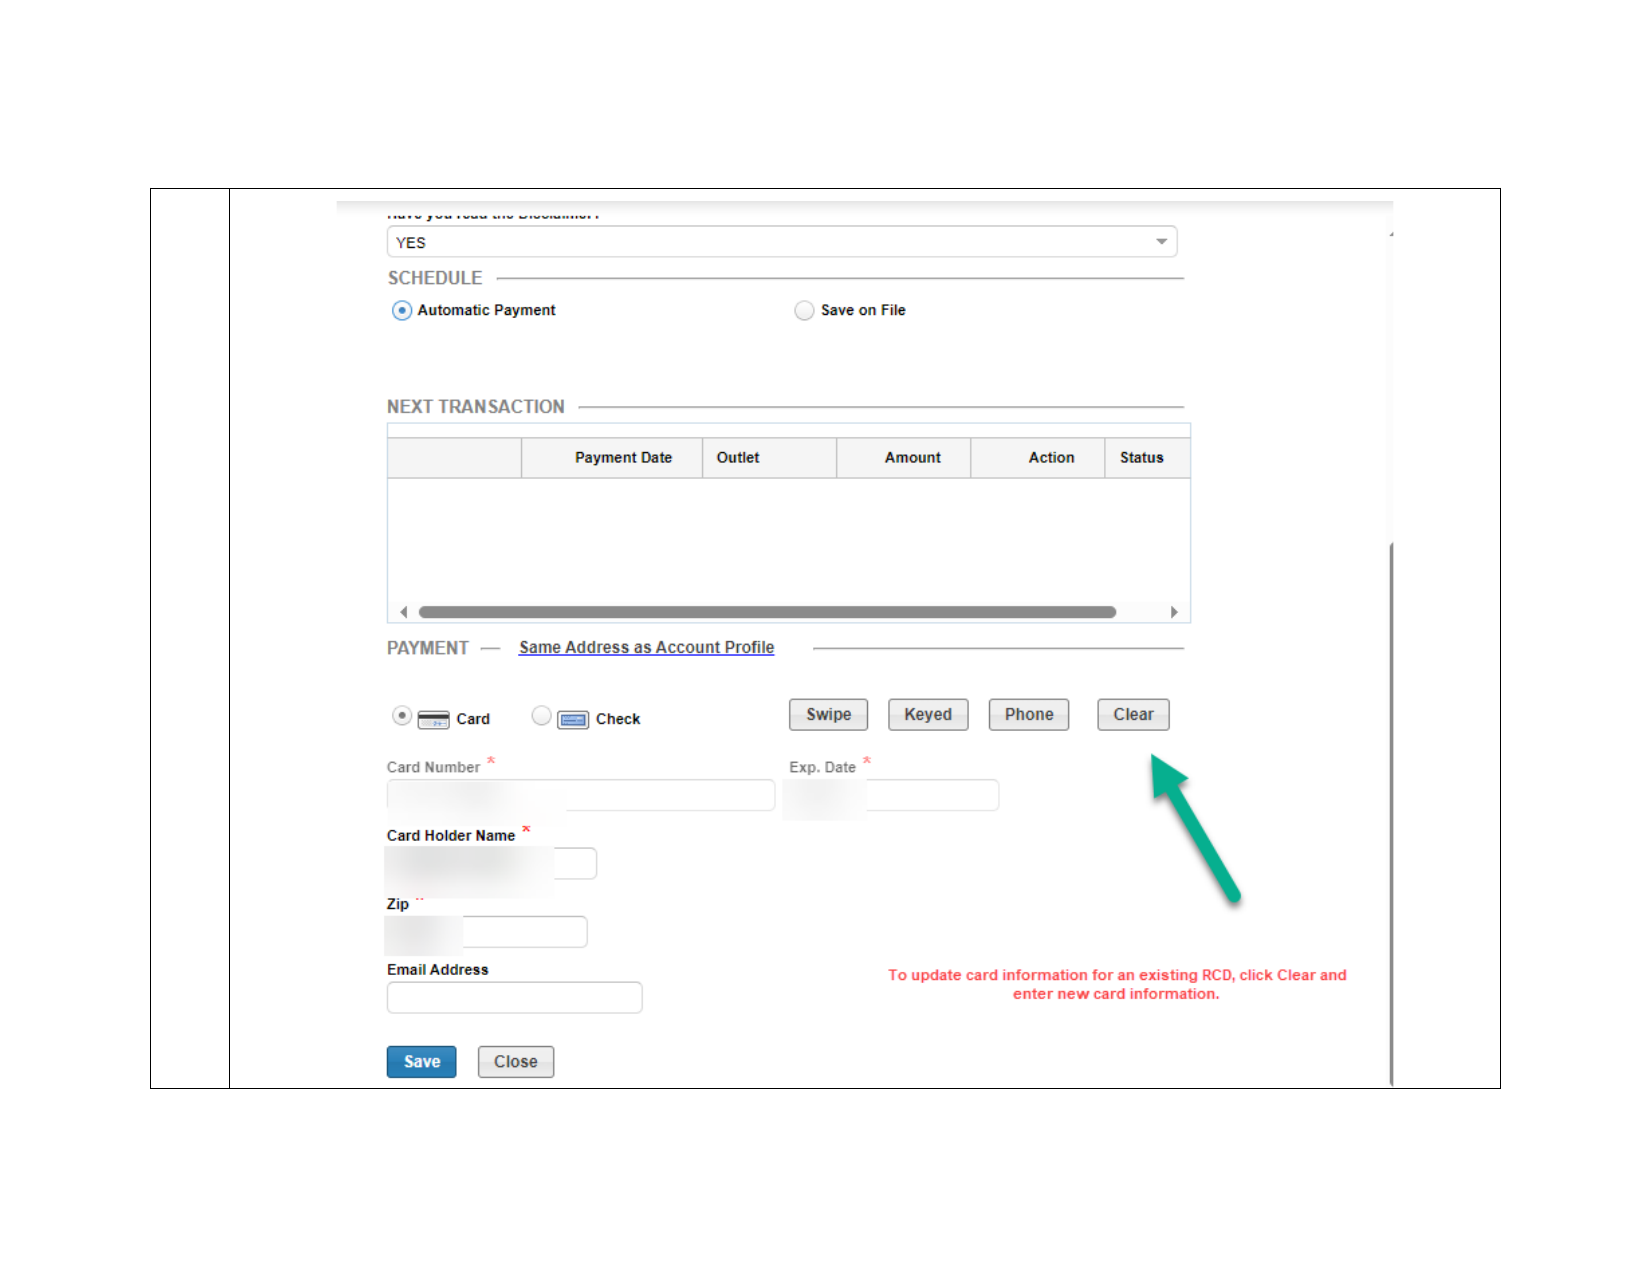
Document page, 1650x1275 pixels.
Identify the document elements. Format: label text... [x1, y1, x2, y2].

table_cell 4 [151, 189, 229, 1088]
picture [336, 201, 1394, 1088]
table_cell Clear the credit card information and expiration date by using the Clear button and add the new Credit Card, Expiration Date, Card Holder Name and Zip following the instruction in the Adding Automatic Payment section in this document. There is no field for Security/CVV (Card Verification Value) code entry, never request or note this code during Premium payment processing or Autopay set-up/updates. [230, 189, 1500, 1088]
